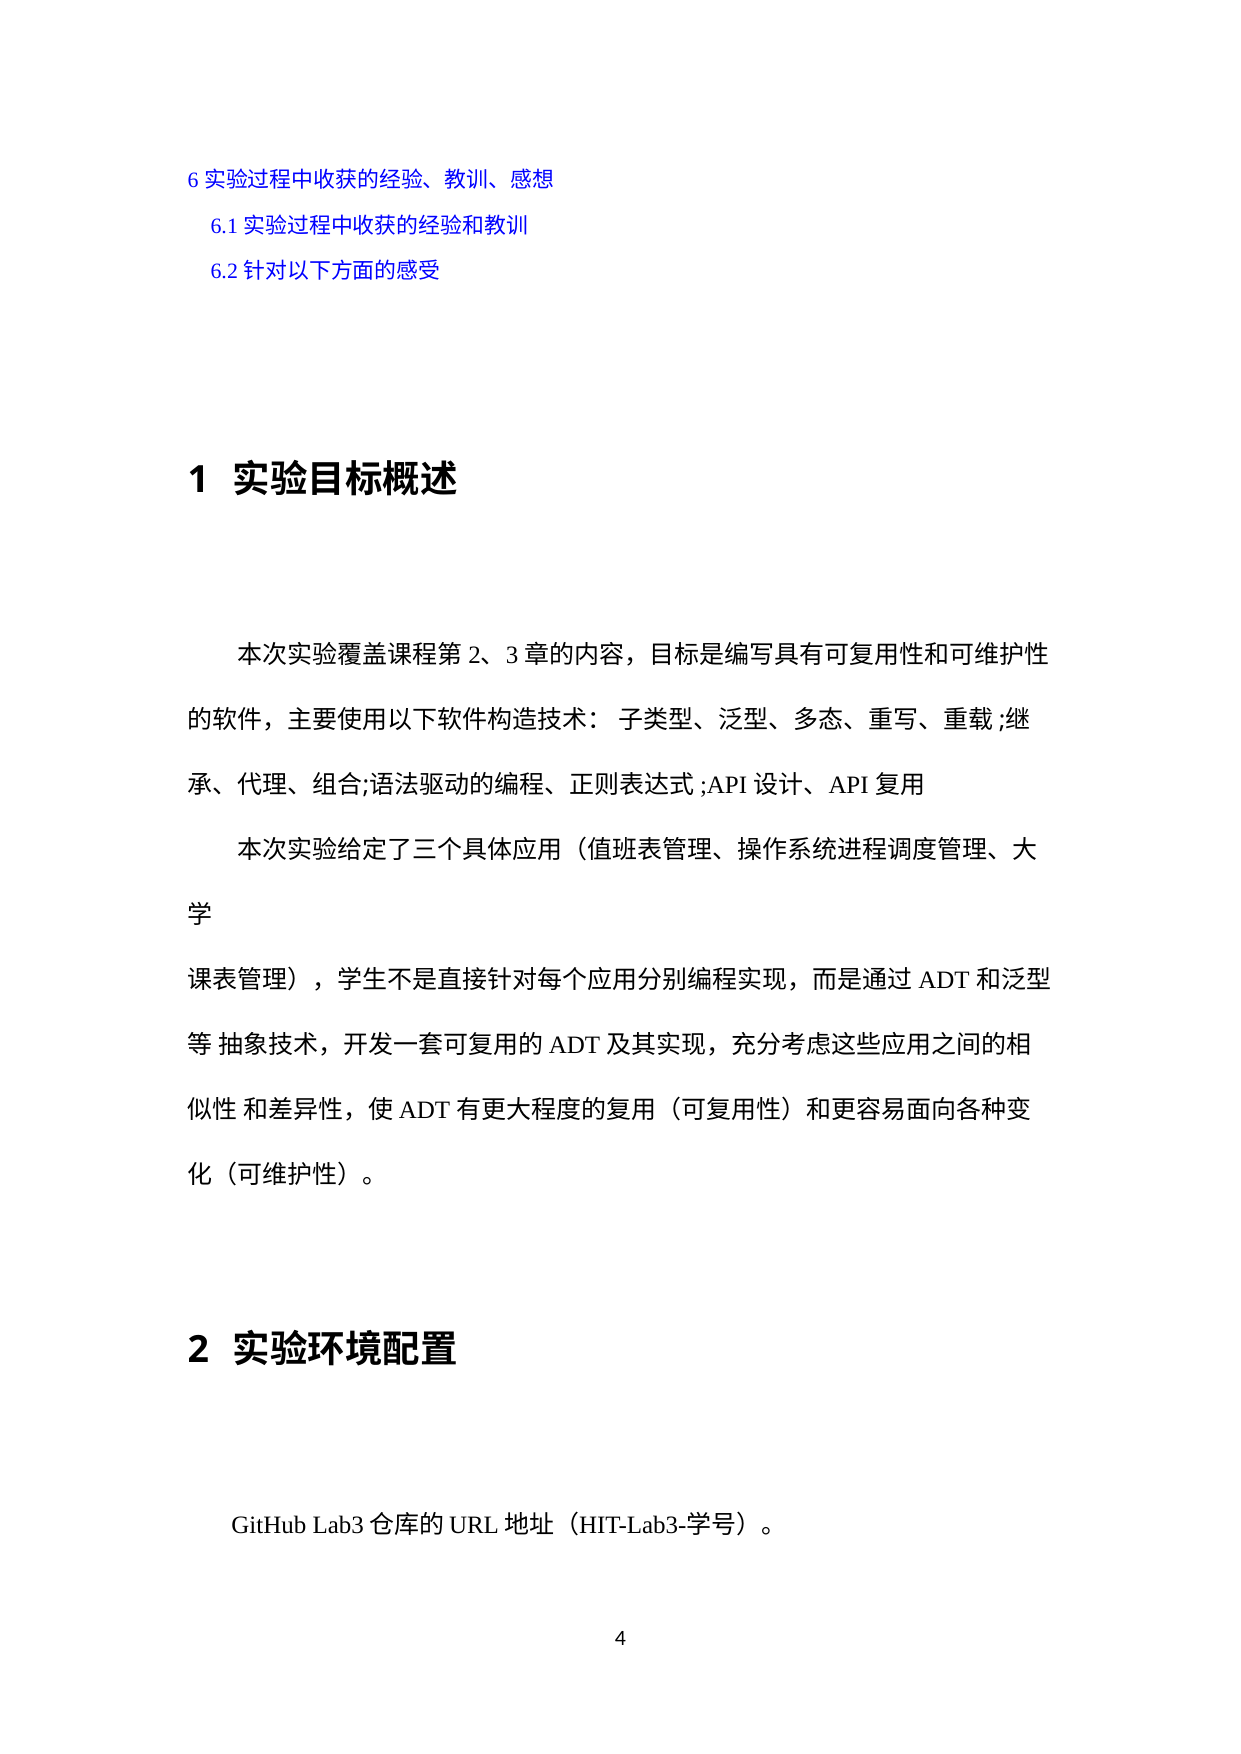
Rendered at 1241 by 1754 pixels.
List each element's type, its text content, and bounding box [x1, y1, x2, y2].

subtitle 实验环境配置 [187, 1313, 1053, 1378]
subtitle 实验目标概述 [187, 443, 1053, 508]
text 的软件，主要使用以下软件构造技术： 子类型、泛型、多态、重写、重载 ;继承、代理、组合;语法驱动的编程、正则表达式 ;API 设计、API 复用 [187, 685, 1053, 815]
text 本次实验覆盖课程第 2、3 章的内容，目标是编写具有可复用性和可维护性 [187, 620, 1053, 685]
text 6.1 实验过程中收获的经验和教训 [210, 207, 1053, 240]
text 课表管理），学生不是直接针对每个应用分别编程实现，而是通过 ADT 和泛型等 抽象技术，开发一套可复用的 ADT 及其实现，充分考虑这些应用之间的相似性 和差异性，使 ADT 有更大程度的复用（可复用性）和更容易面向各种变化（可维护性）。 [187, 945, 1053, 1205]
text 6 实验过程中收获的经验、教训、感想 [187, 162, 1053, 194]
text GitHub Lab3仓库的URL地址（HIT-Lab3-学号）。 [187, 1490, 1053, 1555]
text 本次实验给定了三个具体应用（值班表管理、操作系统进程调度管理、大学 [187, 815, 1053, 945]
text 6.2 针对以下方面的感受 [210, 253, 1053, 285]
